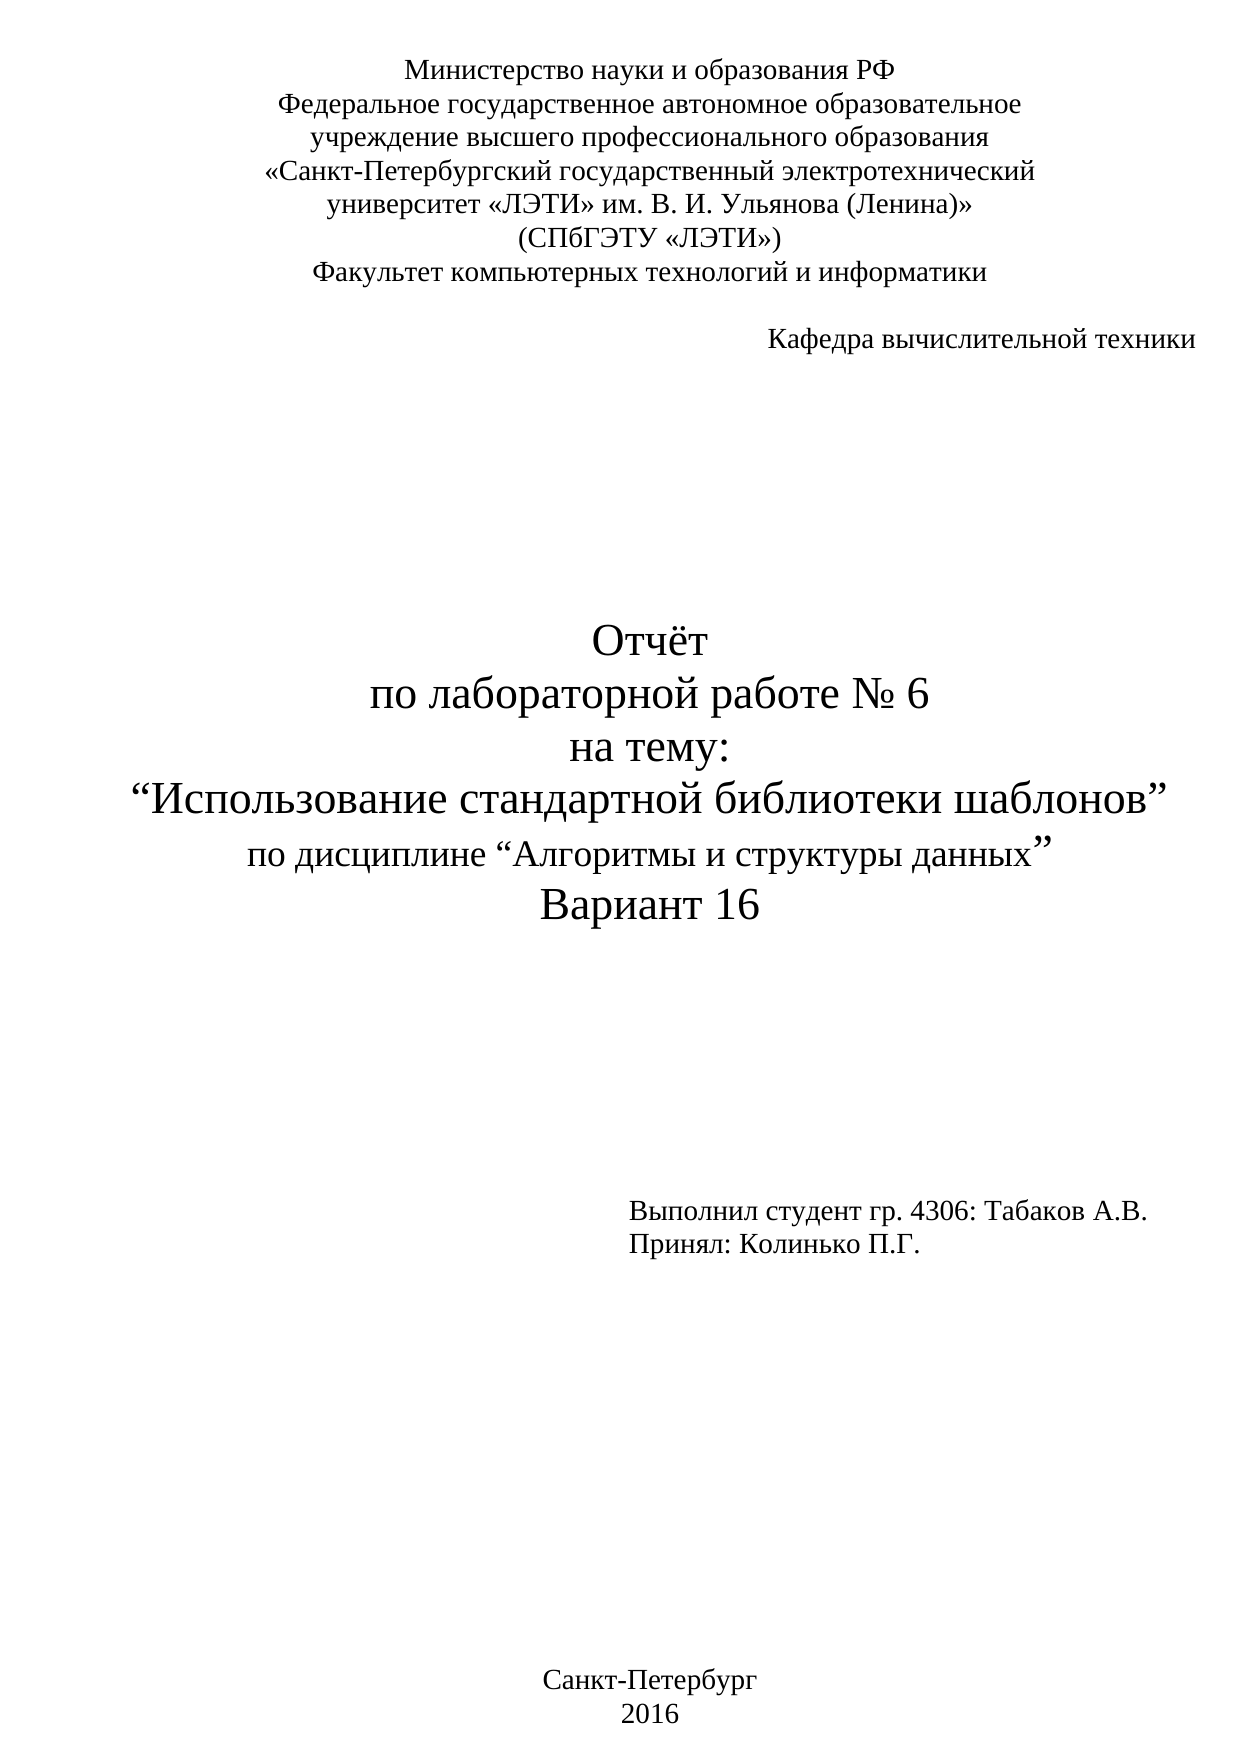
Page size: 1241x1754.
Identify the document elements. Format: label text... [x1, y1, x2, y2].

text на тему: [103, 718, 1196, 771]
text «Санкт-Петербургский государственный электротехнический [103, 153, 1196, 187]
text Санкт-Петербург 2016 [103, 1662, 1196, 1729]
text Министерство науки и образования РФ [103, 52, 1196, 86]
text Принял: Колинько П.Г. [133, 1226, 1196, 1260]
text Отчёт [103, 613, 1196, 666]
text Вариант 16 [103, 877, 1196, 929]
text (СПбГЭТУ «ЛЭТИ») [103, 220, 1196, 254]
text учреждение высшего профессионального образования [103, 119, 1196, 153]
text Факультет компьютерных технологий и информатики [103, 254, 1196, 287]
text университет «ЛЭТИ» им. В. И. Ульянова (Ленина)» [103, 187, 1196, 220]
text по дисциплине “Алгоритмы и структуры данных” [103, 824, 1196, 877]
text Выполнил студент гр. 4306: Табаков А.В. [133, 1193, 1196, 1226]
text Кафедра вычислительной техники [103, 321, 1196, 354]
text “Использование стандартной библиотеки шаблонов” [103, 771, 1196, 824]
text по лабораторной работе № 6 [103, 666, 1196, 718]
text Федеральное государственное автономное образовательное [103, 86, 1196, 119]
